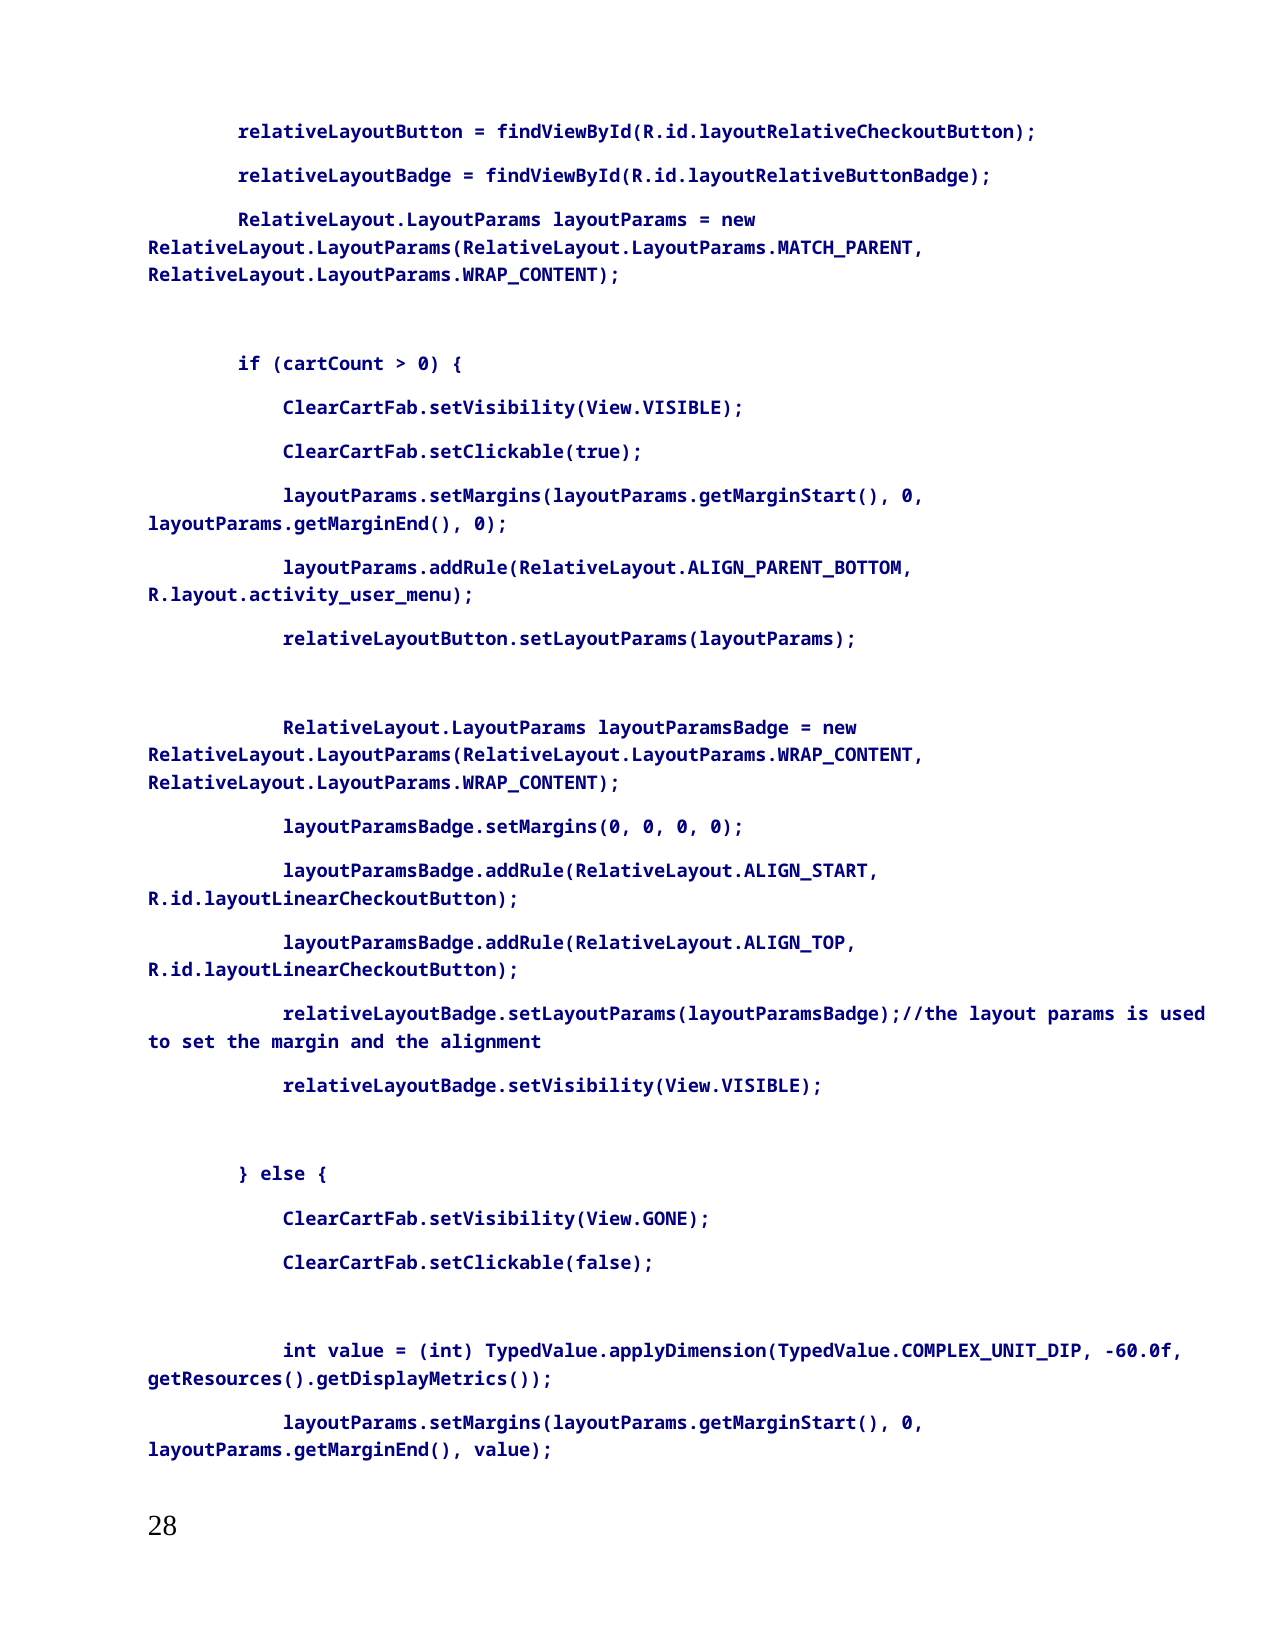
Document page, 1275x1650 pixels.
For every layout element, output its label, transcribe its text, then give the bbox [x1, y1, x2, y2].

text layoutParams.setMargins(layoutParams.getMarginStart(), 0, layoutParams.getMarginEnd(), value); [148, 1409, 1216, 1462]
text ClearCartFab.setClickable(false); [148, 1249, 1216, 1274]
text relativeLayoutBadge.setVisibility(View.VISIBLE); [148, 1072, 1216, 1098]
text relativeLayoutBadge = findViewById(R.id.layoutRelativeButtonBadge); [148, 162, 1216, 188]
text layoutParamsBadge.addRule(RelativeLayout.ALIGN_START, R.id.layoutLinearCheckoutButton); [148, 857, 1216, 910]
text layoutParams.addRule(RelativeLayout.ALIGN_PARENT_BOTTOM, R.layout.activity_user_menu); [148, 554, 1216, 607]
text RelativeLayout.LayoutParams layoutParamsBadge = new RelativeLayout.LayoutParams(RelativeLayout.LayoutParams.WRAP_CONTENT, RelativeLayout.LayoutParams.WRAP_CONTENT); [148, 714, 1216, 794]
text ClearCartFab.setClickable(true); [148, 438, 1216, 464]
text relativeLayoutBadge.setLayoutParams(layoutParamsBadge);//the layout params is used to set the margin and the alignment [148, 1001, 1216, 1054]
text ClearCartFab.setVisibility(View.GONE); [148, 1205, 1216, 1230]
text } else { [148, 1161, 1216, 1186]
text layoutParamsBadge.addRule(RelativeLayout.ALIGN_TOP, R.id.layoutLinearCheckoutButton); [148, 929, 1216, 982]
text relativeLayoutButton = findViewById(R.id.layoutRelativeCheckoutButton); [148, 118, 1216, 144]
text layoutParamsBadge.setMargins(0, 0, 0, 0); [148, 813, 1216, 839]
text relativeLayoutButton.setLayoutParams(layoutParams); [148, 626, 1216, 651]
text RelativeLayout.LayoutParams layoutParams = new RelativeLayout.LayoutParams(RelativeLayout.LayoutParams.MATCH_PARENT, RelativeLayout.LayoutParams.WRAP_CONTENT); [148, 206, 1216, 287]
text ClearCartFab.setVisibility(View.VISIBLE); [148, 394, 1216, 419]
text int value = (int) TypedValue.applyDimension(TypedValue.COMPLEX_UNIT_DIP, -60.0f, getResources().getDisplayMetrics()); [148, 1337, 1216, 1390]
text if (cartCount > 0) { [148, 350, 1216, 375]
text layoutParams.setMargins(layoutParams.getMarginStart(), 0, layoutParams.getMarginEnd(), 0); [148, 482, 1216, 535]
